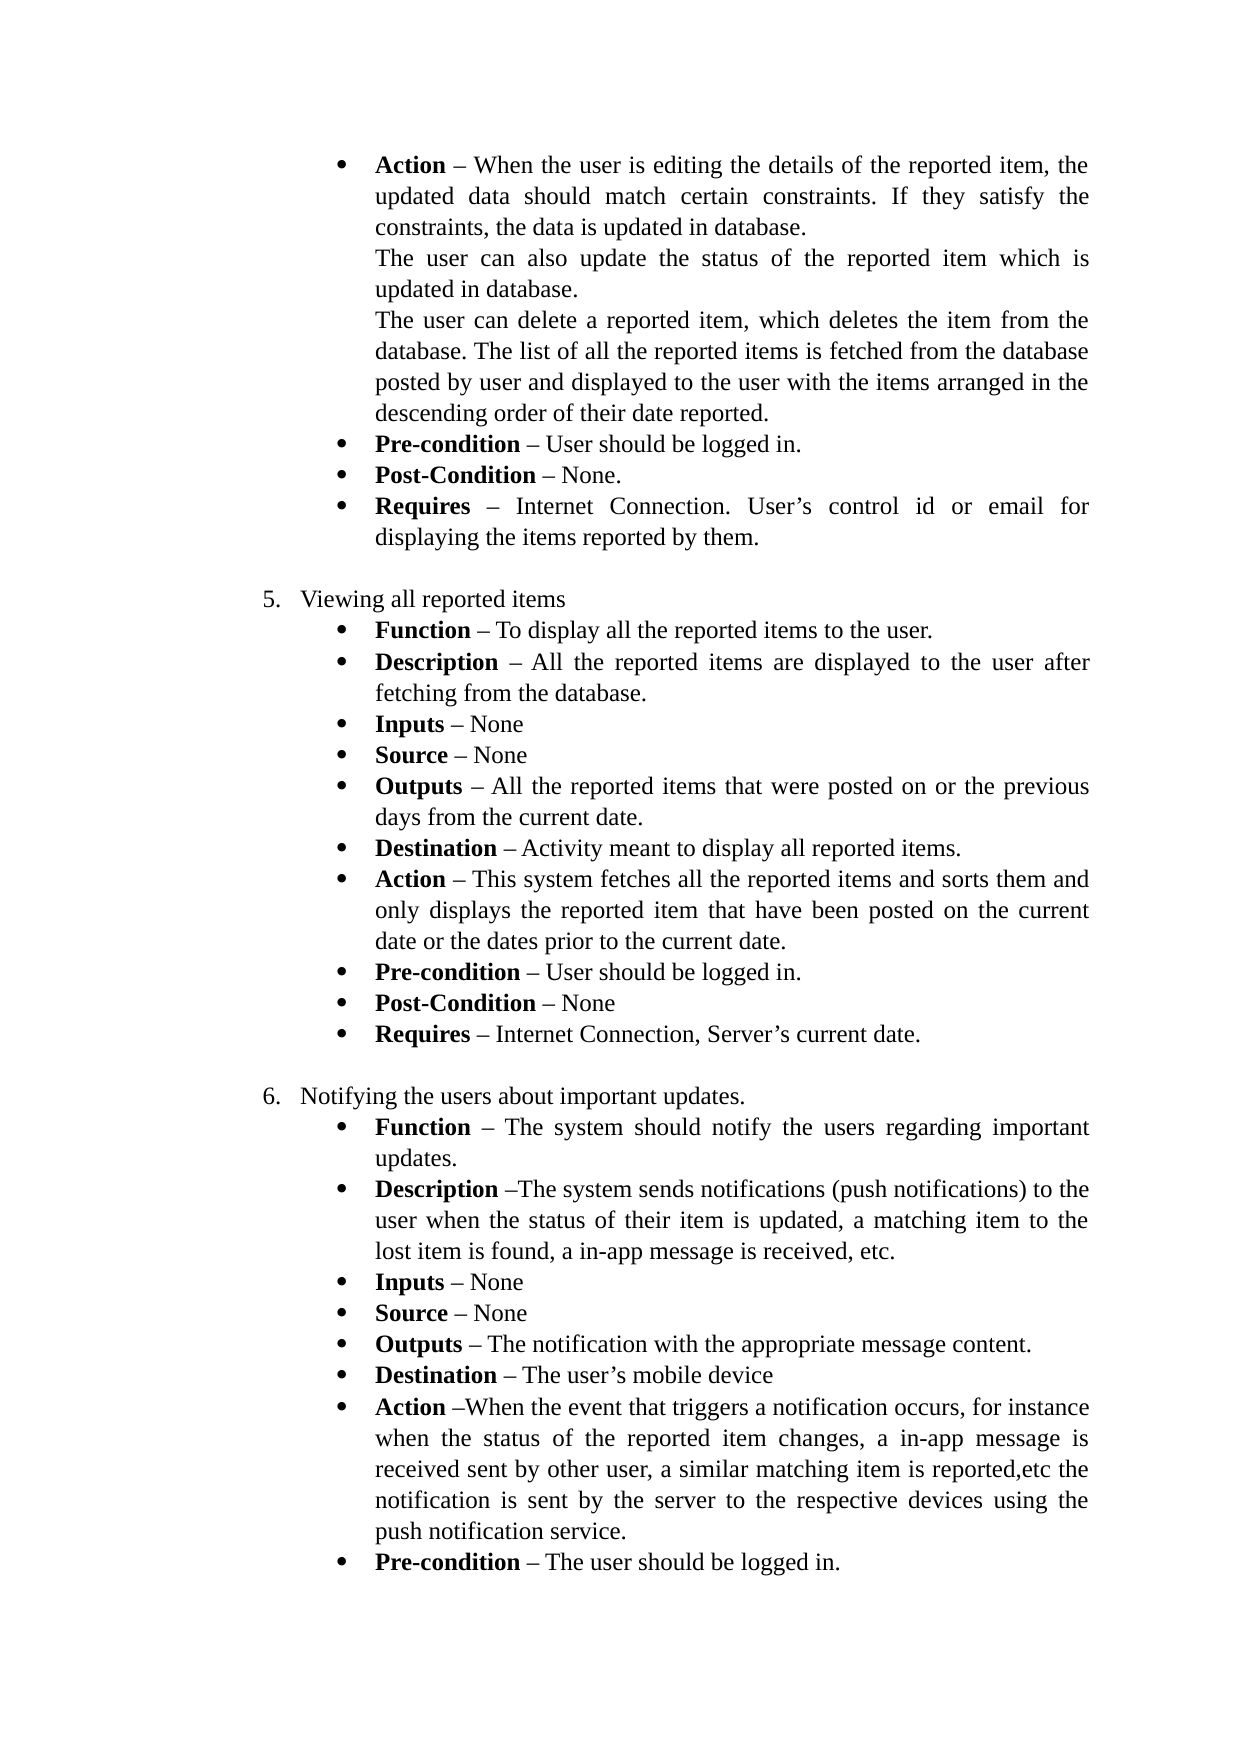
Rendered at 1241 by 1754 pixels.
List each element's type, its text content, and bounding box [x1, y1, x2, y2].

list Function – To display all the reported items to the user. [337, 616, 1090, 644]
list The user can also update the status of the reported item which is updated in database. [375, 243, 1090, 303]
list Action – When the user is editing the details of the reported item, the updated data should match certain constraints. If they satisfy the constraints, the data is updated in database. [337, 150, 1090, 241]
list The user can delete a reported item, which deletes the item from the database. The list of all the reported items is fetched from the database posted by user and displayed to the user with the items arranged in the descending order of their date reported. [375, 305, 1090, 427]
list Pre-condition – The user should be logged in. [337, 1547, 1090, 1576]
list Post-Condition – None. [337, 460, 1090, 489]
list Inputs – None [337, 1267, 1090, 1296]
list Outputs – All the reported items that were posted on or the previous days from the current date. [337, 771, 1090, 831]
list Pre-condition – User should be logged in. [337, 429, 1090, 458]
list Requires – Internet Connection. User’s control id or email for displaying the items reported by them. [337, 491, 1090, 551]
list Requires – Internet Connection, Server’s current date. [337, 1019, 1090, 1048]
list Destination – Activity meant to display all reported items. [337, 833, 1090, 862]
list Viewing all reported items [262, 584, 1090, 613]
list Action – This system fetches all the reported items and sorts them and only displays the reported item that have been posted on the current date or the dates prior to the current date. [337, 864, 1090, 955]
list Source – None [337, 1298, 1090, 1327]
list Destination – The user’s mobile device [337, 1361, 1090, 1389]
list Description –The system sends notifications (push notifications) to the user when the status of their item is updated, a matching item to the lost item is found, a in-app message is received, etc. [337, 1174, 1090, 1265]
list Pre-condition – User should be logged in. [337, 957, 1090, 986]
list Notifying the users about important updates. [262, 1081, 1090, 1110]
list Source – None [337, 740, 1090, 768]
list Inputs – None [337, 709, 1090, 737]
list Function – The system should notify the users regarding important updates. [337, 1112, 1090, 1172]
list Action –When the event that triggers a notification occurs, for instance when the status of the reported item changes, a in-app message is received sent by other user, a similar matching item is reported,etc the notification is sent by the server to the respective devices using the push notification service. [337, 1392, 1090, 1544]
list Description – All the reported items are displayed to the user after fetching from the database. [337, 647, 1090, 706]
list Post-Condition – None [337, 988, 1090, 1017]
list Outputs – The notification with the appropriate message content. [337, 1329, 1090, 1358]
